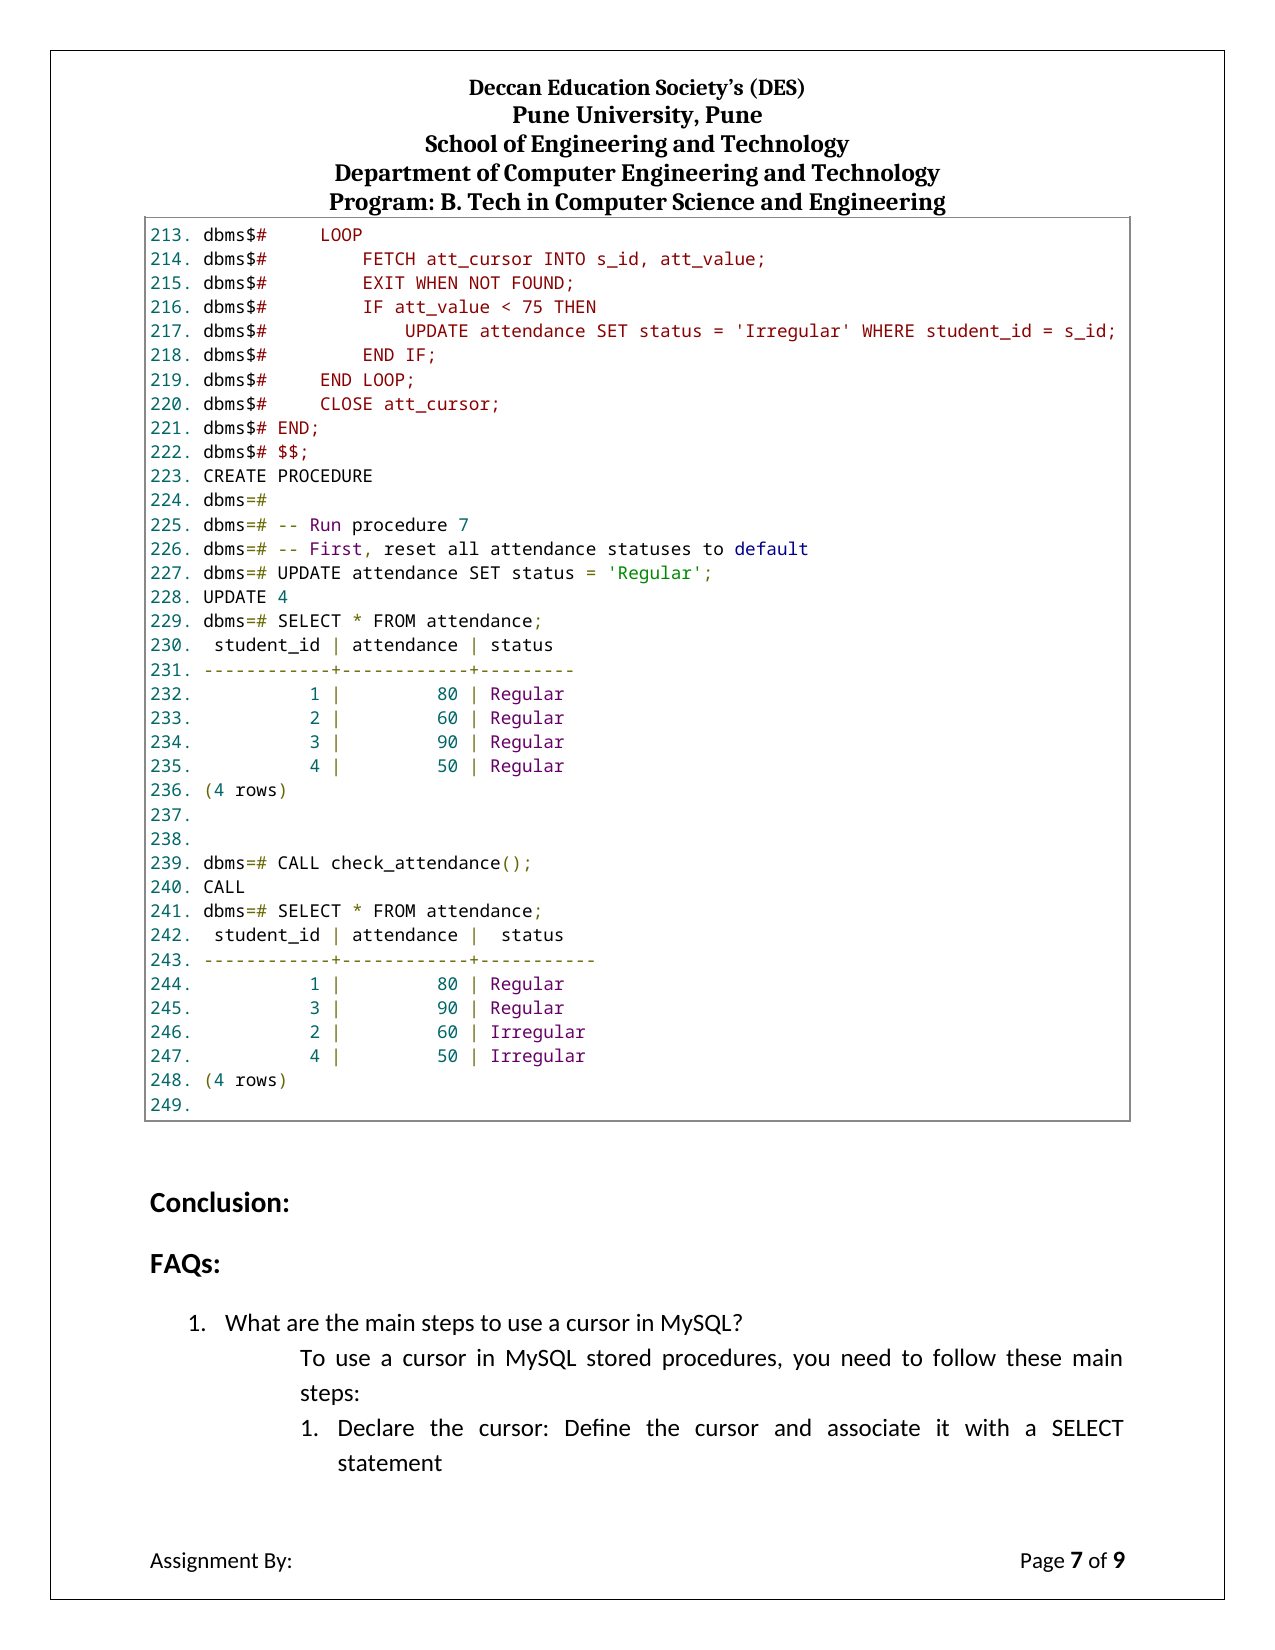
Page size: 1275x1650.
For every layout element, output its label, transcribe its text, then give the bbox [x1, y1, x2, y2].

text 233. 2 | 60 | Regular [150, 705, 1125, 729]
text 238. [150, 826, 1125, 850]
text 220. dbms$# CLOSE att_cursor; [150, 391, 1125, 415]
text 237. [150, 802, 1125, 826]
text 222. dbms$# $$; [150, 439, 1125, 464]
text 245. 3 | 90 | Regular [150, 995, 1125, 1019]
text 221. dbms$# END; [150, 415, 1125, 439]
text 235. 4 | 50 | Regular [150, 754, 1125, 778]
list Declare the cursor: Define the cursor and associate it with a SELECT statement [300, 1412, 1125, 1478]
text 226. dbms=# -- First, reset all attendance statuses to default [150, 536, 1125, 560]
text Conclusion: [150, 1184, 1125, 1219]
text 216. dbms$# IF att_value < 75 THEN [150, 294, 1125, 319]
text 244. 1 | 80 | Regular [150, 971, 1125, 995]
text 249. [146, 1086, 1129, 1120]
text 224. dbms=# [150, 488, 1125, 512]
text 230. student_id | attendance | status [150, 633, 1125, 657]
text 218. dbms$# END IF; [150, 343, 1125, 367]
text 239. dbms=# CALL check_attendance(); [150, 850, 1125, 874]
list What are the main steps to use a cursor in MySQL? [187, 1307, 1125, 1338]
text 236. (4 rows) [150, 778, 1125, 802]
text 241. dbms=# SELECT * FROM attendance; [150, 899, 1125, 923]
text 231. ------------+------------+--------- [150, 657, 1125, 681]
text 214. dbms$# FETCH att_cursor INTO s_id, att_value; [150, 246, 1125, 270]
text 228. UPDATE 4 [150, 584, 1125, 609]
text 247. 4 | 50 | Irregular [150, 1044, 1125, 1068]
text 219. dbms$# END LOOP; [150, 367, 1125, 391]
text 234. 3 | 90 | Regular [150, 729, 1125, 754]
text FAQs: [150, 1246, 1125, 1281]
text 225. dbms=# -- Run procedure 7 [150, 512, 1125, 536]
text 243. ------------+------------+----------- [150, 947, 1125, 971]
text 232. 1 | 80 | Regular [150, 681, 1125, 705]
text 246. 2 | 60 | Irregular [150, 1019, 1125, 1044]
text 229. dbms=# SELECT * FROM attendance; [150, 609, 1125, 633]
text 240. CALL [150, 874, 1125, 899]
text 217. dbms$# UPDATE attendance SET status = 'Irregular' WHERE student_id = s_id; [150, 319, 1125, 343]
text 242. student_id | attendance | status [150, 923, 1125, 947]
text 248. (4 rows) [150, 1068, 1125, 1086]
list To use a cursor in MySQL stored procedures, you need to follow these main steps: [300, 1342, 1125, 1408]
text 215. dbms$# EXIT WHEN NOT FOUND; [150, 270, 1125, 294]
text 213. dbms$# LOOP [146, 218, 1129, 246]
text 223. CREATE PROCEDURE [150, 464, 1125, 488]
text 227. dbms=# UPDATE attendance SET status = 'Regular'; [150, 560, 1125, 584]
